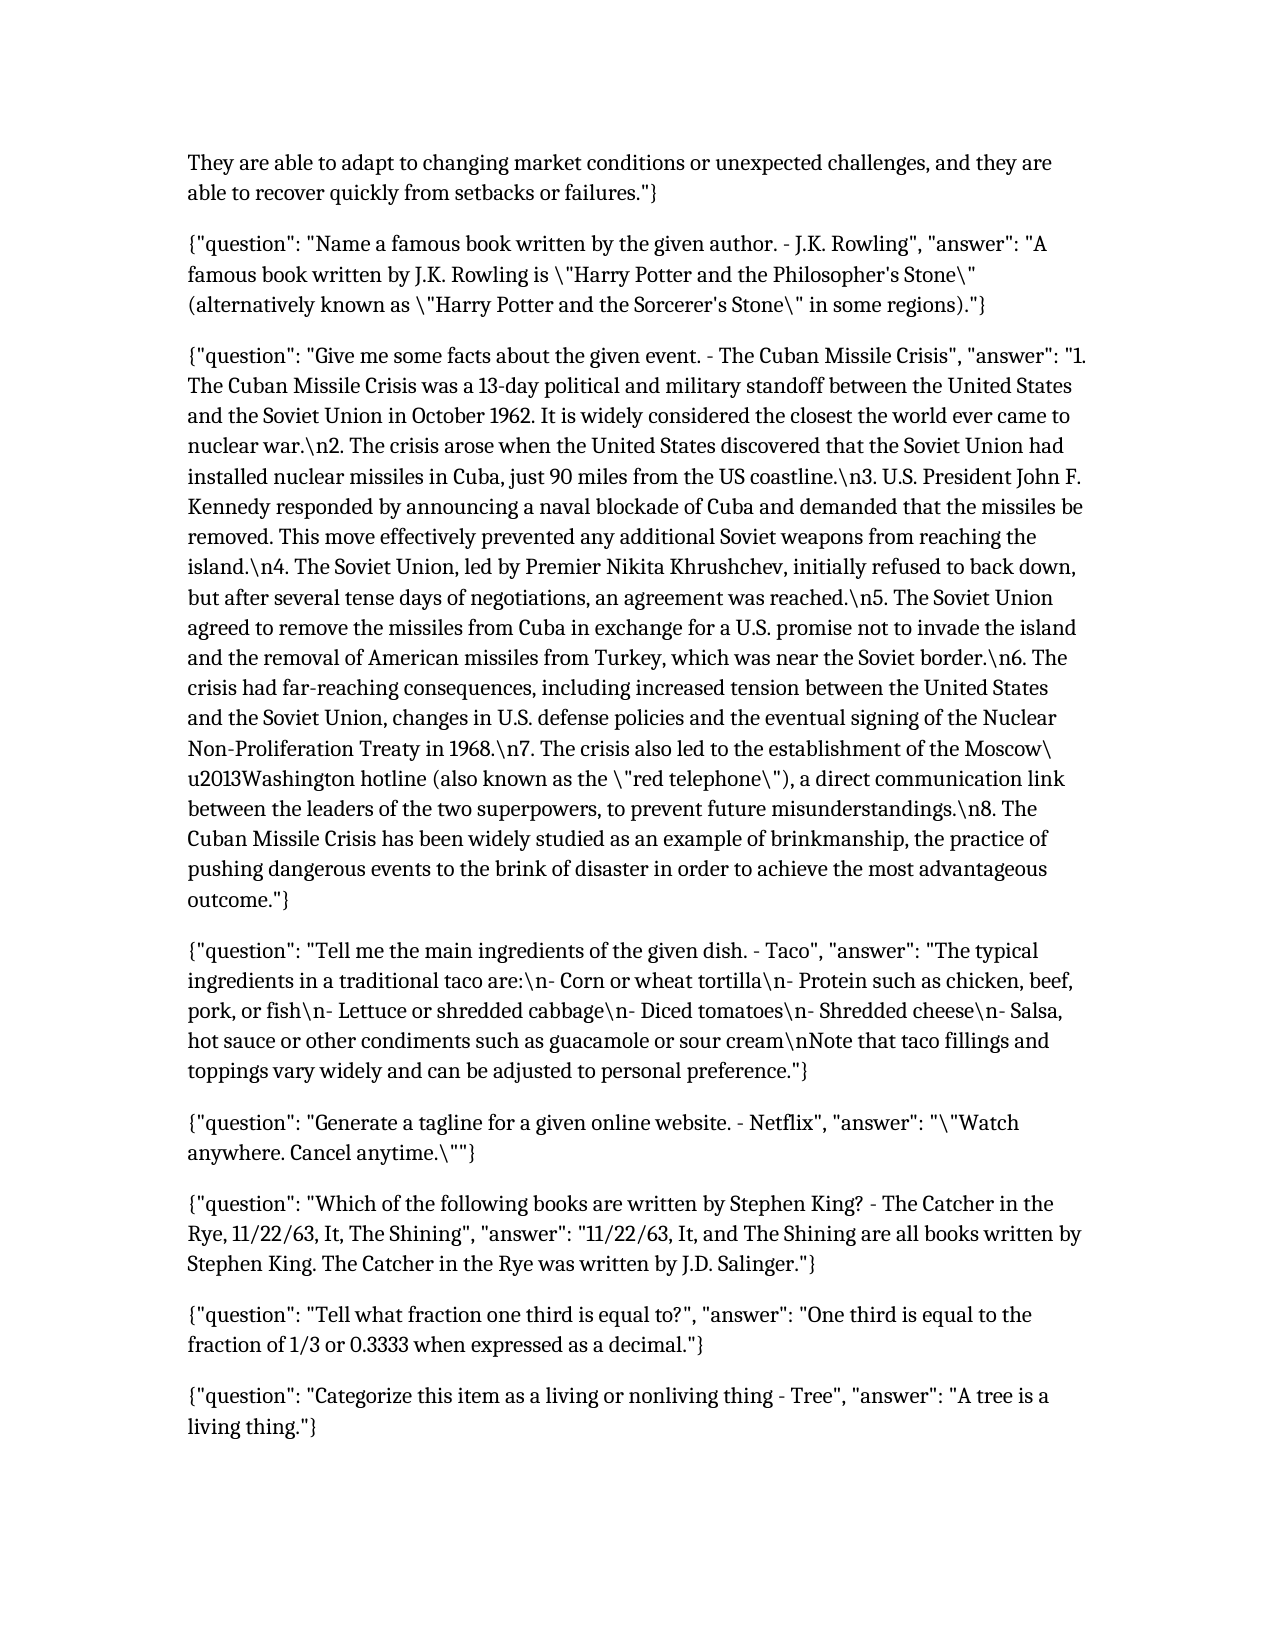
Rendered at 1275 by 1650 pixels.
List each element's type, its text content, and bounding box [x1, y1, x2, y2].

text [187, 150, 1087, 207]
text {"question": "Which of the following books are written by Stephen King? - The Catcher in the Rye, 11/22/63, It, The Shining", "answer": "11/22/63, It, and The Shining are all books written by Stephen King. The Catcher in the Rye was written by J.D. Salinger."} [187, 1191, 1087, 1277]
text {"question": "Give me some facts about the given event. - The Cuban Missile Crisis", "answer": "1. The Cuban Missile Crisis was a 13-day political and military standoff between the United States and the Soviet Union in October 1962. It is widely considered the closest the world ever came to nuclear war.\n2. The crisis arose when the United States discovered that the Soviet Union had installed nuclear missiles in Cuba, just 90 miles from the US coastline.\n3. U.S. President John F. Kennedy responded by announcing a naval blockade of Cuba and demanded that the missiles be removed. This move effectively prevented any additional Soviet weapons from reaching the island.\n4. The Soviet Union, led by Premier Nikita Khrushchev, initially refused to back down, but after several tense days of negotiations, an agreement was reached.\n5. The Soviet Union agreed to remove the missiles from Cuba in exchange for a U.S. promise not to invade the island and the removal of American missiles from Turkey, which was near the Soviet border.\n6. The crisis had far-reaching consequences, including increased tension between the United States and the Soviet Union, changes in U.S. defense policies and the eventual signing of the Nuclear Non-Proliferation Treaty in 1968.\n7. The crisis also led to the establishment of the Moscow\u2013Washington hotline (also known as the \"red telephone\"), a direct communication link between the leaders of the two superpowers, to prevent future misunderstandings.\n8. The Cuban Missile Crisis has been widely studied as an example of brinkmanship, the practice of pushing dangerous events to the brink of disaster in order to achieve the most advantageous outcome."} [187, 343, 1087, 913]
text {"question": "Tell me the main ingredients of the given dish. - Taco", "answer": "The typical ingredients in a traditional taco are:\n- Corn or wheat tortilla\n- Protein such as chicken, beef, pork, or fish\n- Lettuce or shredded cabbage\n- Diced tomatoes\n- Shredded cheese\n- Salsa, hot sauce or other condiments such as guacamole or sour cream\nNote that taco fillings and toppings vary widely and can be adjusted to personal preference."} [187, 937, 1087, 1085]
text {"question": "Tell what fraction one third is equal to?", "answer": "One third is equal to the fraction of 1/3 or 0.3333 when expressed as a decimal."} [187, 1302, 1087, 1359]
text {"question": "Categorize this item as a living or nonliving thing - Tree", "answer": "A tree is a living thing."} [187, 1383, 1087, 1440]
text {"question": "Generate a tagline for a given online website. - Netflix", "answer": "\"Watch anywhere. Cancel anytime.\""} [187, 1109, 1087, 1166]
text {"question": "Name a famous book written by the given author. - J.K. Rowling", "answer": "A famous book written by J.K. Rowling is \"Harry Potter and the Philosopher's Stone\" (alternatively known as \"Harry Potter and the Sorcerer's Stone\" in some regions)."} [187, 231, 1087, 318]
